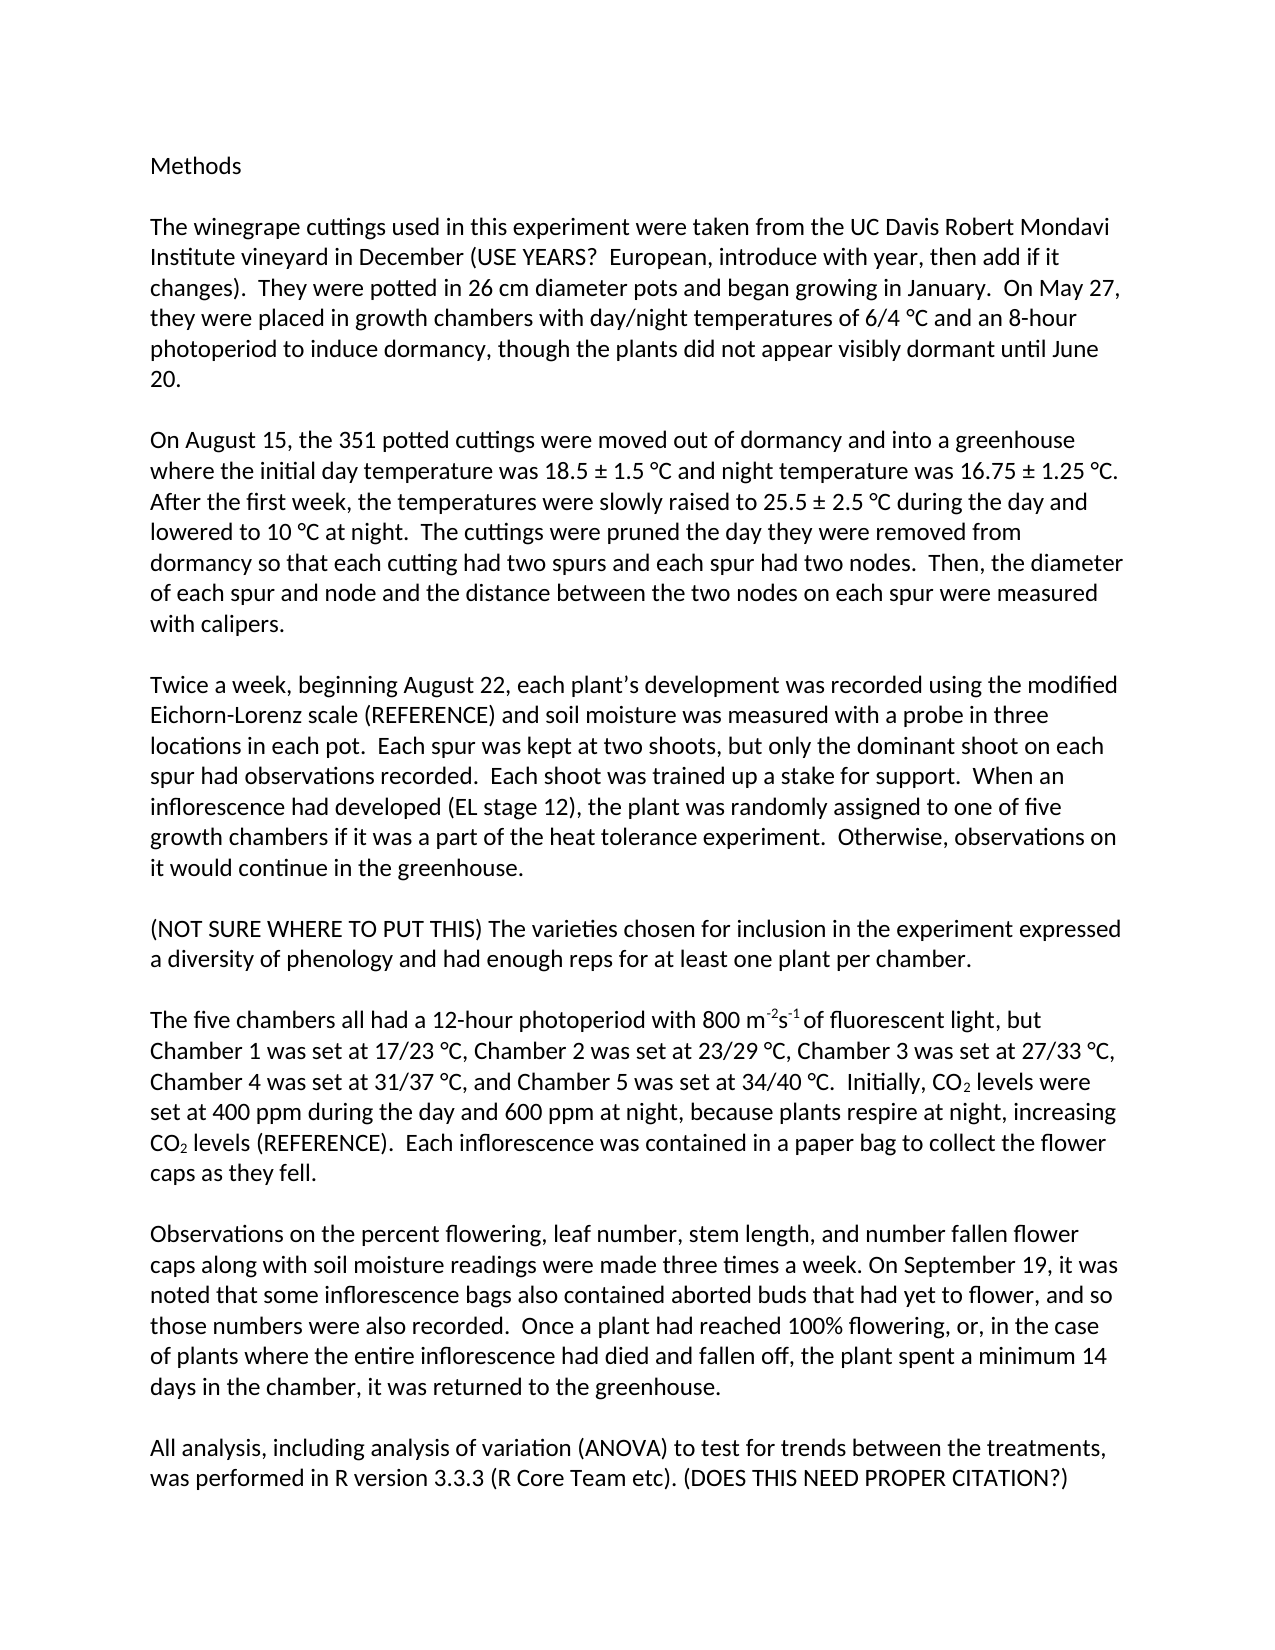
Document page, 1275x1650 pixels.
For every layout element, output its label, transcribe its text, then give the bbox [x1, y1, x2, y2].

text On August 15, the 351 potted cuttings were moved out of dormancy and into a greenhouse where the initial day temperature was 18.5 ± 1.5 °C and night temperature was 16.75 ± 1.25 °C. After the first week, the temperatures were slowly raised to 25.5 ± 2.5 °C during the day and lowered to 10 °C at night. The cuttings were pruned the day they were removed from dormancy so that each cutting had two spurs and each spur had two nodes. Then, the diameter of each spur and node and the distance between the two nodes on each spur were measured with calipers. [150, 425, 1125, 638]
text The five chambers all had a 12-hour photoperiod with 800 m-2s-1 of fluorescent light, but Chamber 1 was set at 17/23 °C, Chamber 2 was set at 23/29 °C, Chamber 3 was set at 27/33 °C, Chamber 4 was set at 31/37 °C, and Chamber 5 was set at 34/40 °C. Initially, CO2 levels were set at 400 ppm during the day and 600 ppm at night, because plants respire at night, increasing CO2 levels (REFERENCE). Each inflorescence was contained in a paper bag to collect the flower caps as they fell. [150, 1004, 1125, 1188]
text All analysis, including analysis of variation (ANOVA) to test for trends between the treatments, was performed in R version 3.3.3 (R Core Team etc). (DOES THIS NEED PROPER CITATION?) [150, 1432, 1125, 1493]
text The winegrape cuttings used in this experiment were taken from the UC Davis Robert Mondavi Institute vineyard in December (USE YEARS? European, introduce with year, then add if it changes). They were potted in 26 cm diameter pots and began growing in January. On May 27, they were placed in growth chambers with day/night temperatures of 6/4 °C and an 8-hour photoperiod to induce dormancy, though the plants did not appear visibly dormant until June 20. [150, 211, 1125, 394]
text (NOT SURE WHERE TO PUT THIS) The varieties chosen for inclusion in the experiment expressed a diversity of phenology and had enough reps for at least one plant per chamber. [150, 913, 1125, 974]
text Observations on the percent flowering, leaf number, stem length, and number fallen flower caps along with soil moisture readings were made three times a week. On September 19, it was noted that some inflorescence bags also contained aborted buds that had yet to flower, and so those numbers were also recorded. Once a plant had reached 100% flowering, or, in the case of plants where the entire inflorescence had died and fallen off, the plant spent a minimum 14 days in the chamber, it was returned to the greenhouse. [150, 1218, 1125, 1401]
text Twice a week, beginning August 22, each plant’s development was recorded using the modified Eichorn-Lorenz scale (REFERENCE) and soil moisture was measured with a probe in three locations in each pot. Each spur was kept at two shoots, but only the dominant shoot on each spur had observations recorded. Each shoot was trained up a stake for support. When an inflorescence had developed (EL stage 12), the plant was randomly assigned to one of five growth chambers if it was a part of the heat tolerance experiment. Otherwise, observations on it would continue in the greenhouse. [150, 669, 1125, 882]
text Methods [150, 150, 1125, 181]
